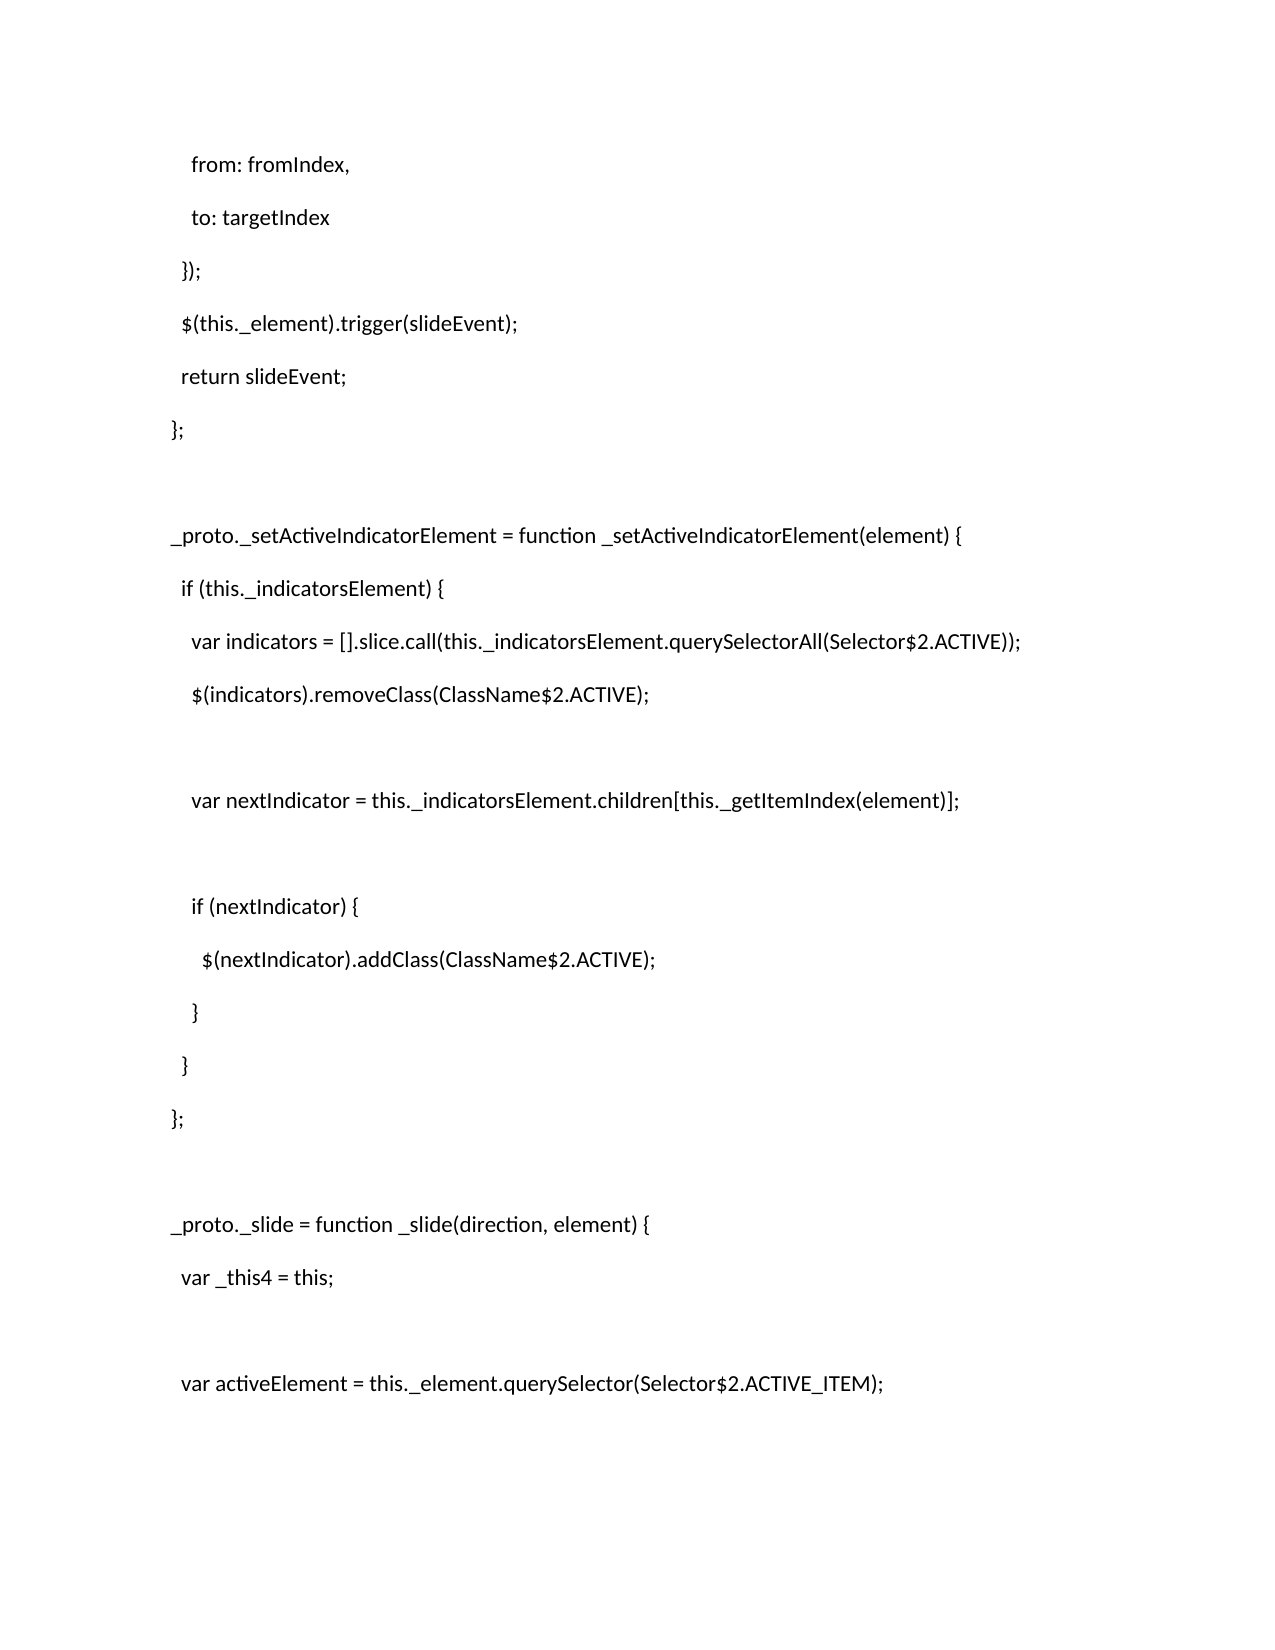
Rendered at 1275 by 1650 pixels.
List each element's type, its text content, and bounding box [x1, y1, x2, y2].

text if (this._indicatorsElement) { [150, 574, 1125, 602]
text }); [150, 256, 1125, 284]
text if (nextIndicator) { [150, 892, 1125, 920]
text to: targetIndex [150, 203, 1125, 231]
text $(nextIndicator).addClass(ClassName$2.ACTIVE); [150, 945, 1125, 973]
text }; [150, 415, 1125, 443]
text } [150, 998, 1125, 1026]
text var nextIndicator = this._indicatorsElement.children[this._getItemIndex(element)]; [150, 786, 1125, 814]
text var indicators = [].slice.call(this._indicatorsElement.querySelectorAll(Selector$2.ACTIVE)); [150, 627, 1125, 655]
text return slideEvent; [150, 362, 1125, 390]
text var _this4 = this; [150, 1263, 1125, 1291]
text $(indicators).removeClass(ClassName$2.ACTIVE); [150, 680, 1125, 708]
text } [150, 1051, 1125, 1079]
text }; [150, 1104, 1125, 1132]
text $(this._element).trigger(slideEvent); [150, 309, 1125, 337]
text _proto._slide = function _slide(direction, element) { [150, 1210, 1125, 1238]
text _proto._setActiveIndicatorElement = function _setActiveIndicatorElement(element) { [150, 521, 1125, 549]
text from: fromIndex, [150, 150, 1125, 178]
text var activeElement = this._element.querySelector(Selector$2.ACTIVE_ITEM); [150, 1369, 1125, 1397]
